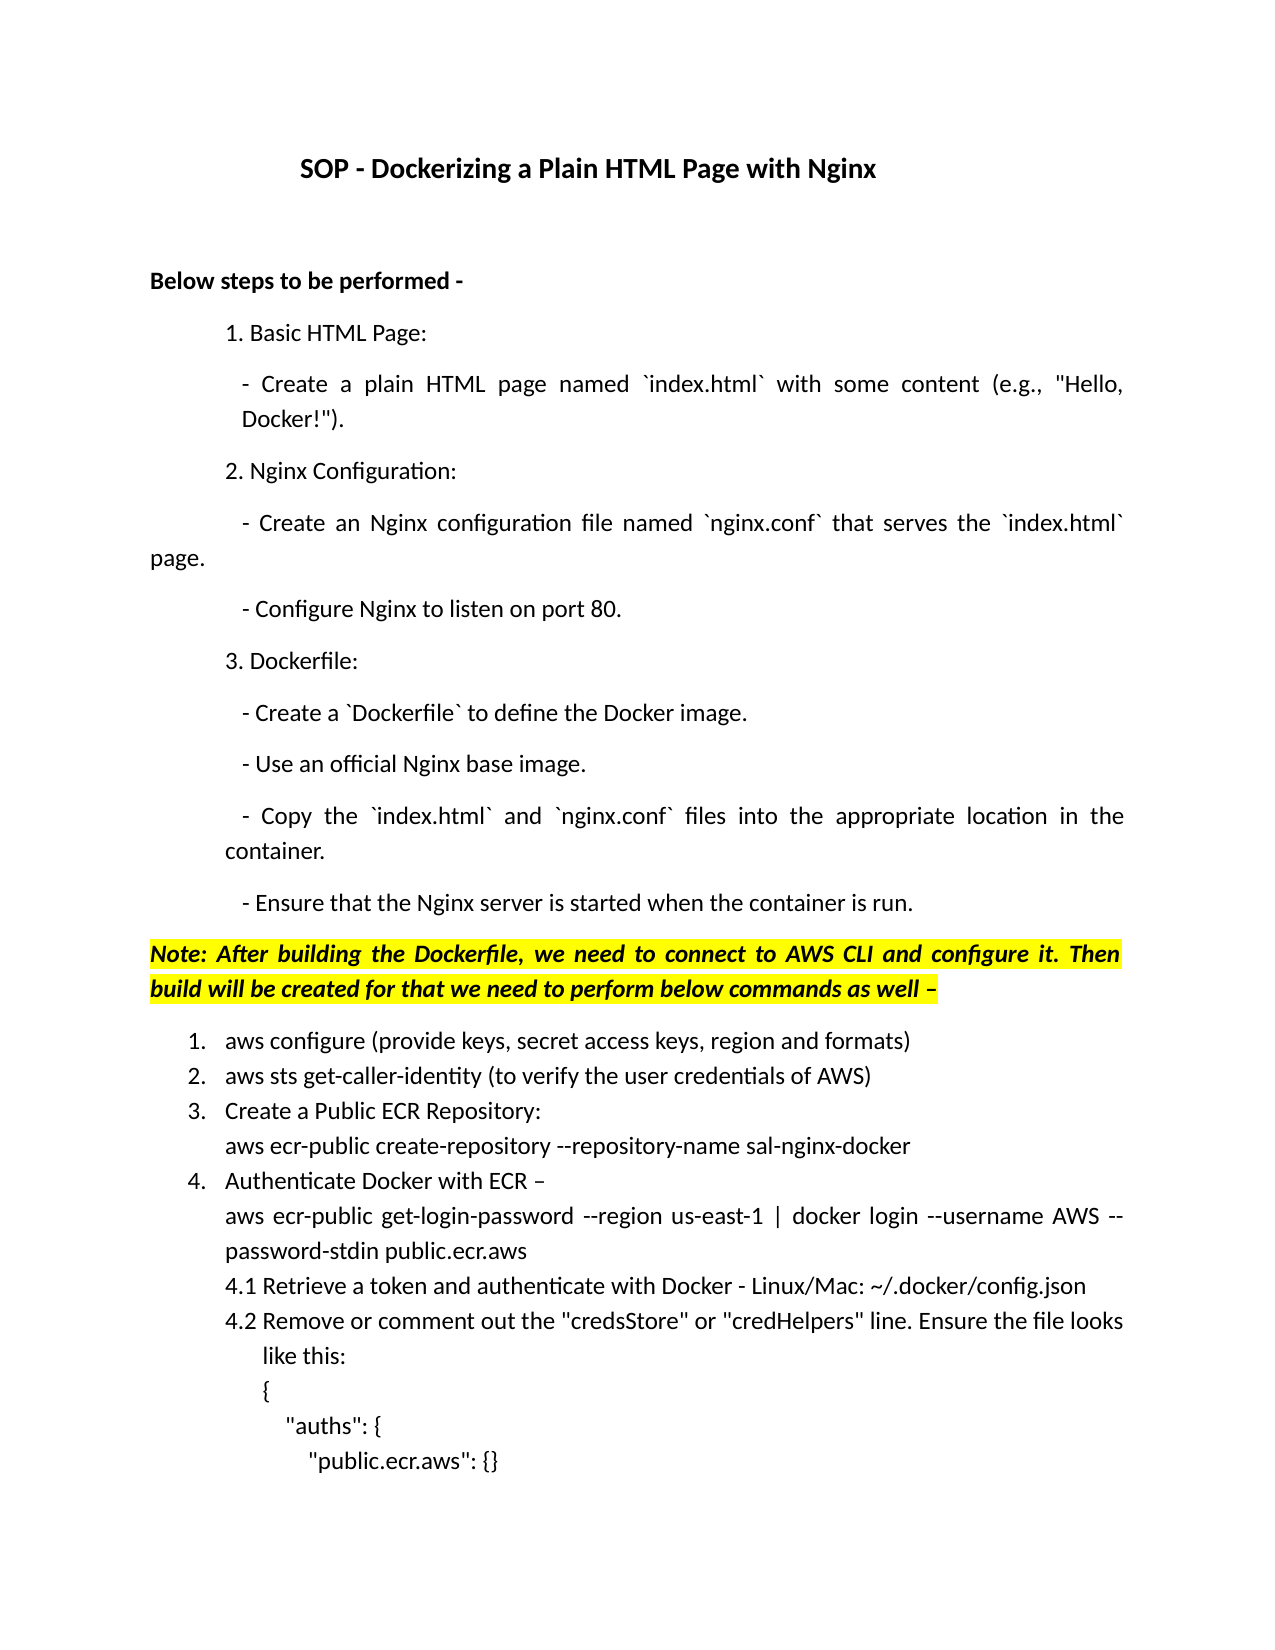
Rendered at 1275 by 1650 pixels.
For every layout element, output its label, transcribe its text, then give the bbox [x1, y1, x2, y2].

text - Ensure that the Nginx server is started when the container is run. [150, 887, 1125, 917]
text - Create an Nginx configuration file named `nginx.conf` that serves the `index.html` page. [150, 507, 1125, 572]
list aws ecr-public get-login-password --region us-east-1 | docker login --username AWS --password-stdin public.ecr.aws [225, 1200, 1125, 1266]
list Authenticate Docker with ECR – [187, 1165, 1125, 1196]
text 2. Nginx Configuration: [150, 455, 1125, 486]
text - Create a `Dockerfile` to define the Docker image. [150, 697, 1125, 727]
list aws sts get-caller-identity (to verify the user credentials of AWS) [187, 1060, 1125, 1091]
text SOP - Dockerizing a Plain HTML Page with Nginx [225, 150, 1125, 186]
list "public.ecr.aws": {} [262, 1445, 1125, 1476]
text 3. Dockerfile: [150, 645, 1125, 676]
list Remove or comment out the "credsStore" or "credHelpers" line. Ensure the file looks like this: [225, 1305, 1125, 1371]
text Below steps to be performed - [150, 265, 1125, 296]
list aws configure (provide keys, secret access keys, region and formats) [187, 1025, 1125, 1056]
text - Copy the `index.html` and `nginx.conf` files into the appropriate location in the container. [225, 800, 1125, 866]
text - Create a plain HTML page named `index.html` with some content (e.g., "Hello, Docker!"). [242, 368, 1125, 434]
list Retrieve a token and authenticate with Docker - Linux/Mac: ~/.docker/config.json [225, 1270, 1125, 1301]
list "auths": { [262, 1410, 1125, 1441]
text Note: After building the Dockerfile, we need to connect to AWS CLI and configure it. Then build will be created for that we need to perform below commands as well – [150, 938, 1125, 1004]
list Create a Public ECR Repository: [187, 1095, 1125, 1126]
list { [262, 1375, 1125, 1406]
text - Configure Nginx to listen on port 80. [150, 593, 1125, 624]
text - Use an official Nginx base image. [150, 748, 1125, 779]
text 1. Basic HTML Page: [150, 317, 1125, 347]
list aws ecr-public create-repository --repository-name sal-nginx-docker [225, 1130, 1125, 1161]
